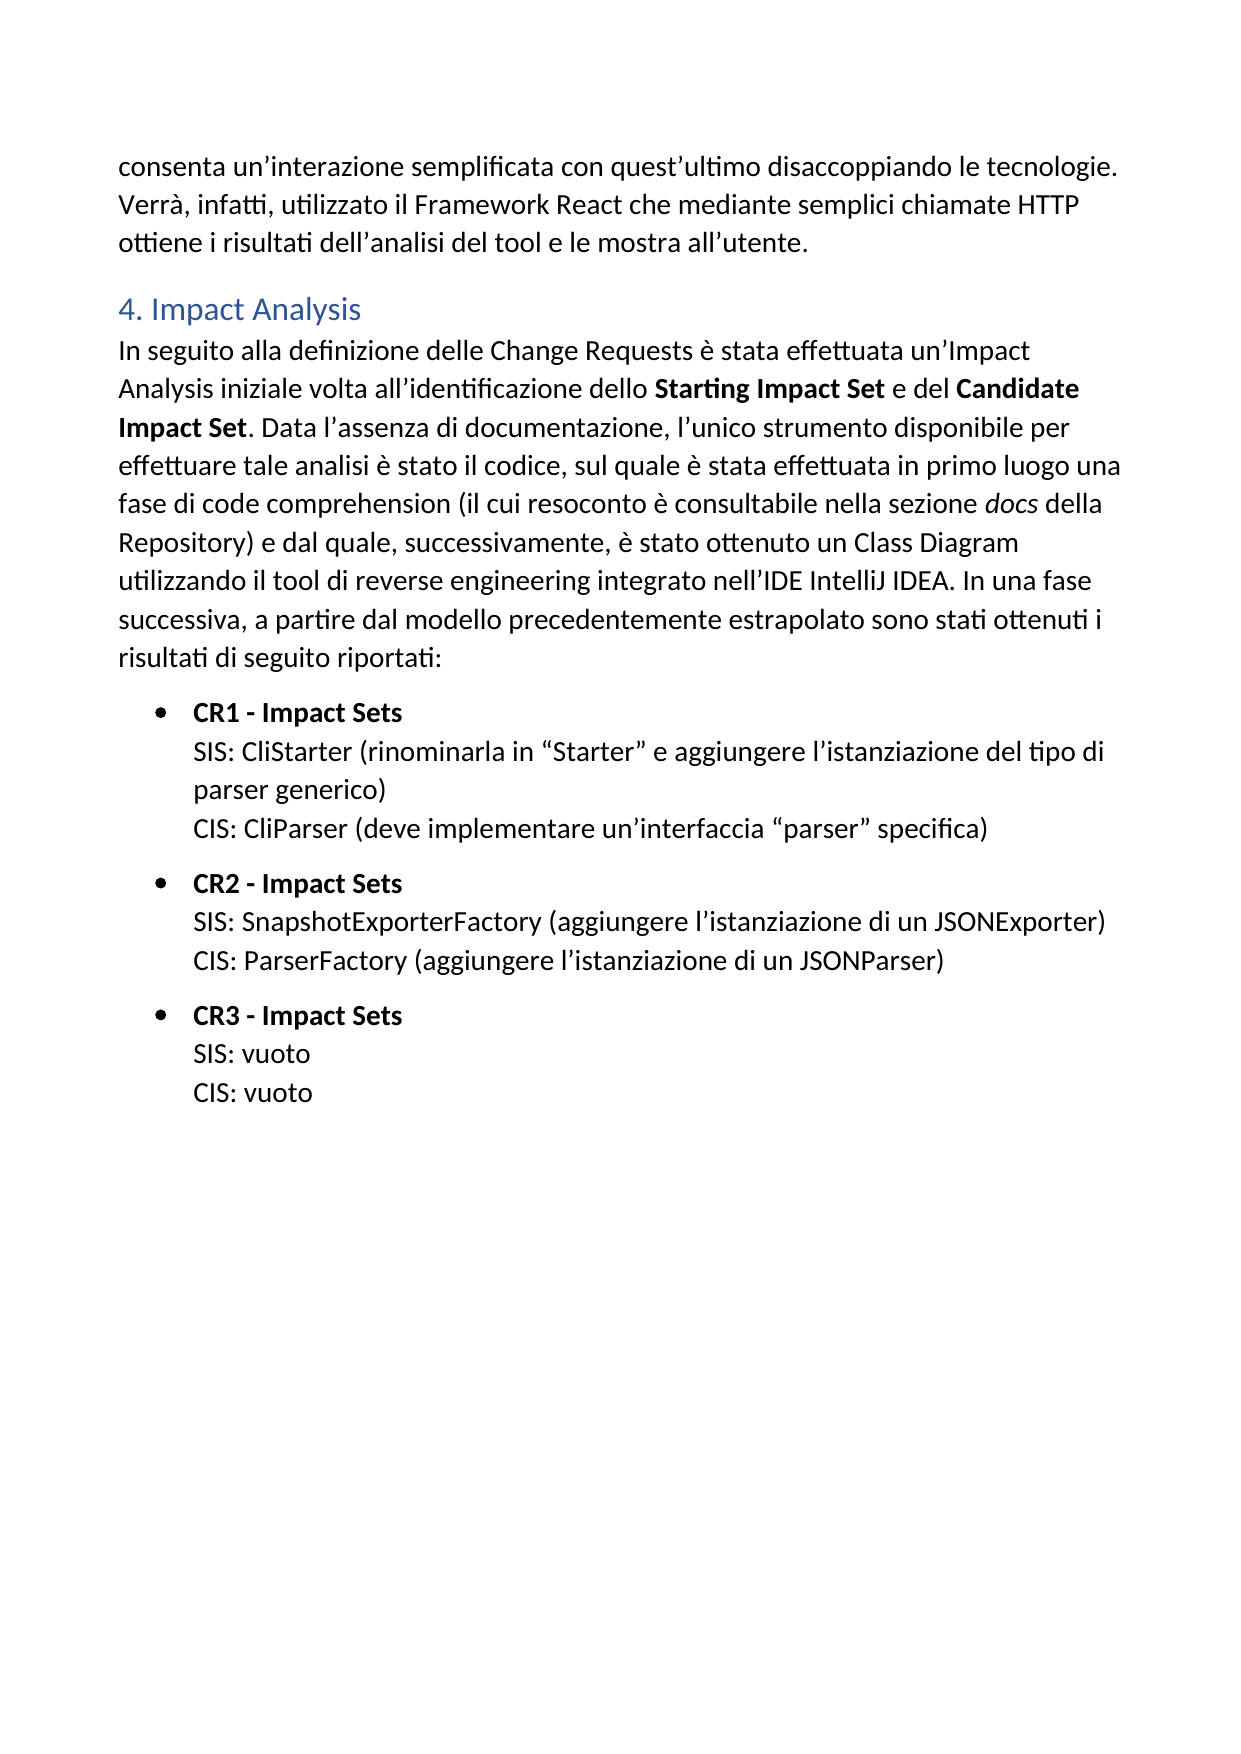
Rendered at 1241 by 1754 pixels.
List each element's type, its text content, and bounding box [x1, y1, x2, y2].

list CR1 - Impact Sets SIS: CliStarter (rinominarla in “Starter” e aggiungere l’istanziazione del tipo di parser generico) CIS: CliParser (deve implementare un’interfaccia “parser” specifica) [156, 694, 1122, 845]
list CR2 - Impact Sets SIS: SnapshotExporterFactory (aggiungere l’istanziazione di un JSONExporter) CIS: ParserFactory (aggiungere l’istanziazione di un JSONParser) [156, 865, 1122, 977]
subtitle 4. Impact Analysis [118, 288, 1122, 329]
text In seguito alla definizione delle Change Requests è stata effettuata un’Impact Analysis iniziale volta all’identificazione dello Starting Impact Set e del Candidate Impact Set. Data l’assenza di documentazione, l’unico strumento disponibile per effettuare tale analisi è stato il codice, sul quale è stata effettuata in primo luogo una fase di code comprehension (il cui resoconto è consultabile nella sezione docs della Repository) e dal quale, successivamente, è stato ottenuto un Class Diagram utilizzando il tool di reverse engineering integrato nell’IDE IntelliJ IDEA. In una fase successiva, a partire dal modello precedentemente estrapolato sono stati ottenuti i risultati di seguito riportati: [118, 332, 1122, 675]
list CR3 - Impact Sets SIS: vuoto CIS: vuoto [156, 997, 1122, 1109]
